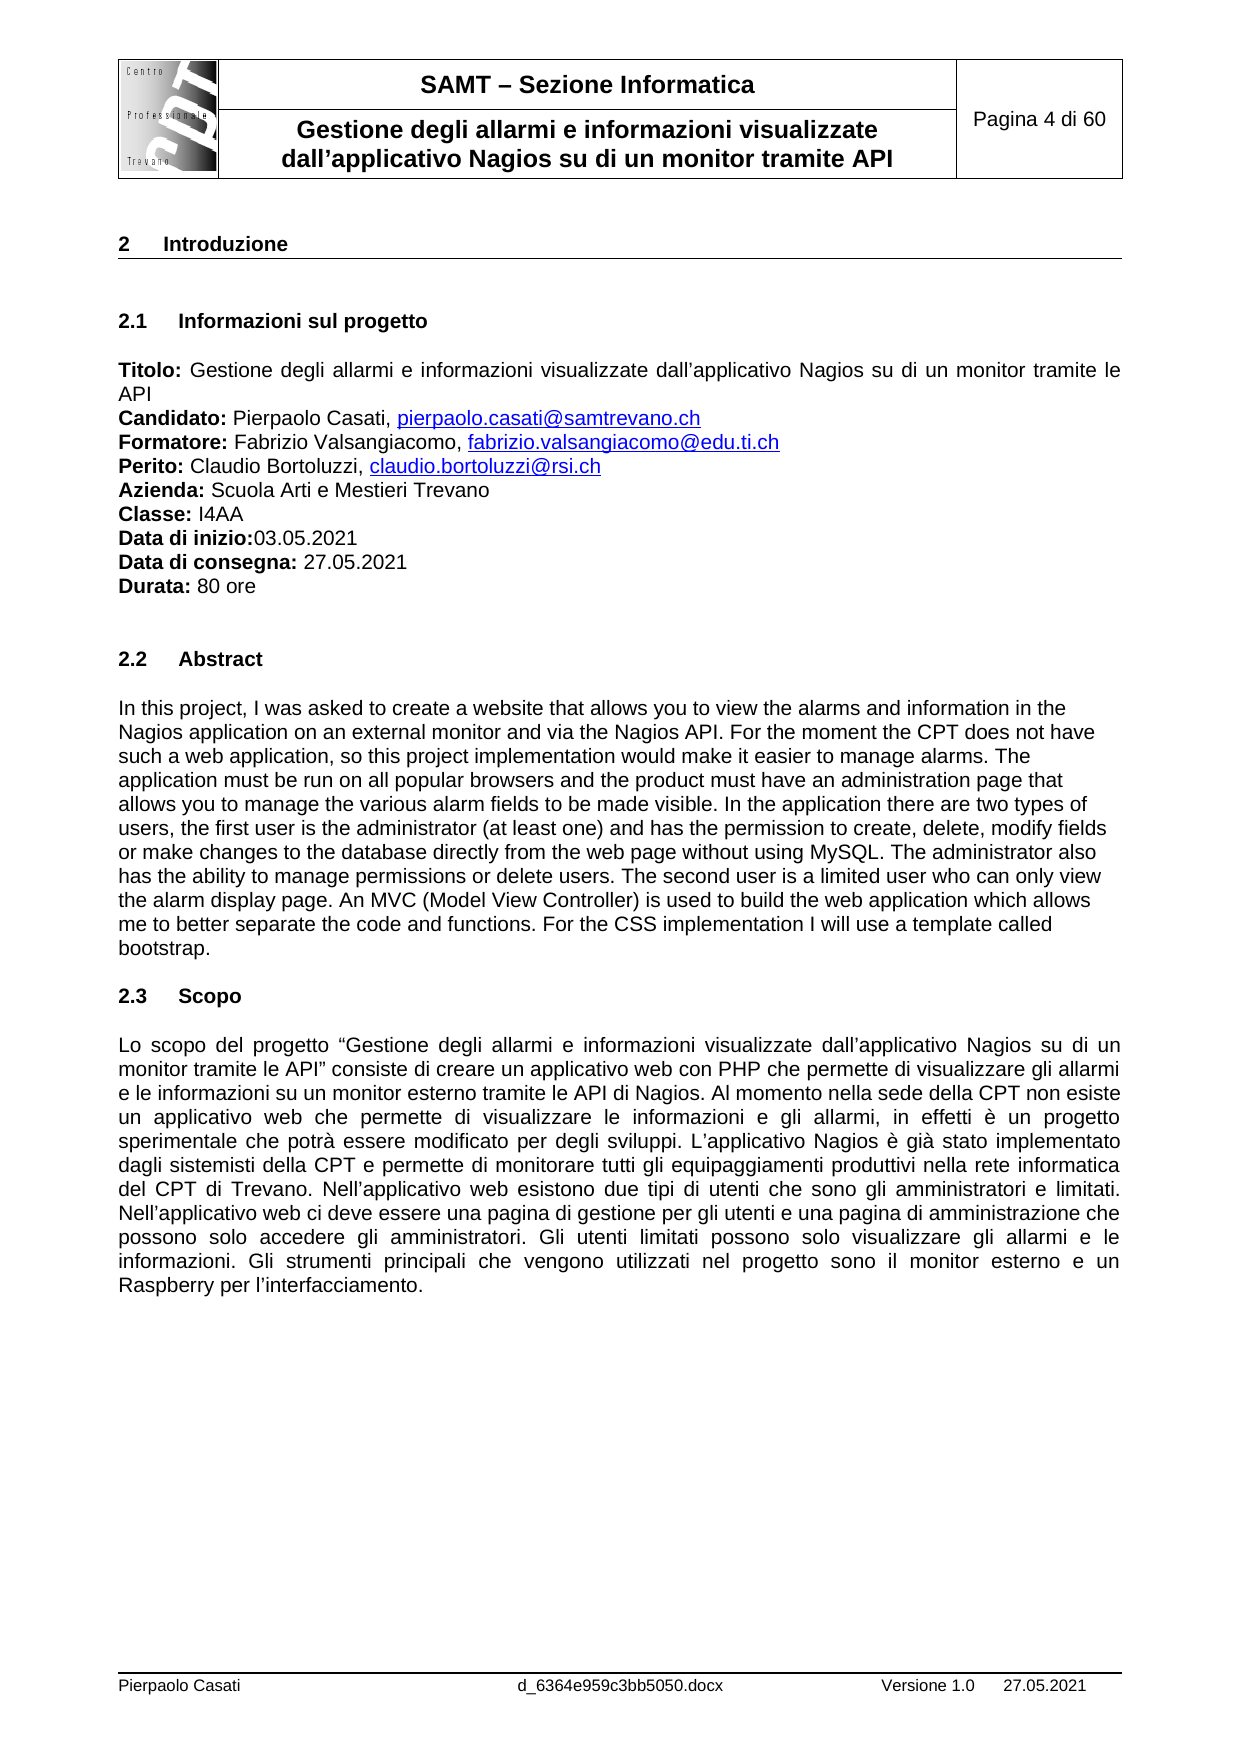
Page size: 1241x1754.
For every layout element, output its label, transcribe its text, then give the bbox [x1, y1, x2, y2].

text Candidato: Pierpaolo Casati, pierpaolo.casati@samtrevano.ch [118, 406, 1122, 430]
subtitle Scopo [118, 984, 1122, 1008]
text Durata: 80 ore [118, 574, 1122, 598]
subtitle Introduzione [118, 232, 1122, 258]
text Perito: Claudio Bortoluzzi, claudio.bortoluzzi@rsi.ch [118, 454, 1122, 478]
picture [119, 60, 217, 173]
text Azienda: Scuola Arti e Mestieri Trevano [118, 478, 1122, 502]
text Data di inizio:03.05.2021 [118, 526, 1122, 550]
text Lo scopo del progetto “Gestione degli allarmi e informazioni visualizzate dall’applicativo Nagios su di un monitor tramite le API” consiste di creare un applicativo web con PHP che permette di visualizzare gli allarmi e le informazioni su un monitor esterno tramite le API di Nagios. Al momento nella sede della CPT non esiste un applicativo web che permette di visualizzare le informazioni e gli allarmi, in effetti è un progetto sperimentale che potrà essere modificato per degli sviluppi. L’applicativo Nagios è già stato implementato dagli sistemisti della CPT e permette di monitorare tutti gli equipaggiamenti produttivi nella rete informatica del CPT di Trevano. Nell’applicativo web esistono due tipi di utenti che sono gli amministratori e limitati. Nell’applicativo web ci deve essere una pagina di gestione per gli utenti e una pagina di amministrazione che possono solo accedere gli amministratori. Gli utenti limitati possono solo visualizzare gli allarmi e le informazioni. Gli strumenti principali che vengono utilizzati nel progetto sono il monitor esterno e un Raspberry per l’interfacciamento. [118, 1033, 1122, 1297]
subtitle Abstract [118, 647, 1122, 671]
text Classe: I4AA [118, 502, 1122, 526]
text In this project, I was asked to create a website that allows you to view the alarms and information in the Nagios application on an external monitor and via the Nagios API. For the moment the CPT does not have such a web application, so this project implementation would make it easier to manage alarms. The application must be run on all popular browsers and the product must have an administration page that allows you to manage the various alarm fields to be made visible. In the application there are two types of users, the first user is the administrator (at least one) and has the permission to create, delete, modify fields or make changes to the database directly from the web page without using MySQL. The administrator also has the ability to manage permissions or delete users. The second user is a limited user who can only view the alarm display page. An MVC (Model View Controller) is used to build the web application which allows me to better separate the code and functions. For the CSS implementation I will use a template called bootstrap. [118, 696, 1122, 959]
text Titolo: Gestione degli allarmi e informazioni visualizzate dall’applicativo Nagios su di un monitor tramite le API [118, 358, 1122, 406]
text Data di consegna: 27.05.2021 [118, 550, 1122, 574]
subtitle Informazioni sul progetto [118, 309, 1122, 333]
text Formatore: Fabrizio Valsangiacomo, fabrizio.valsangiacomo@edu.ti.ch [118, 430, 1122, 454]
